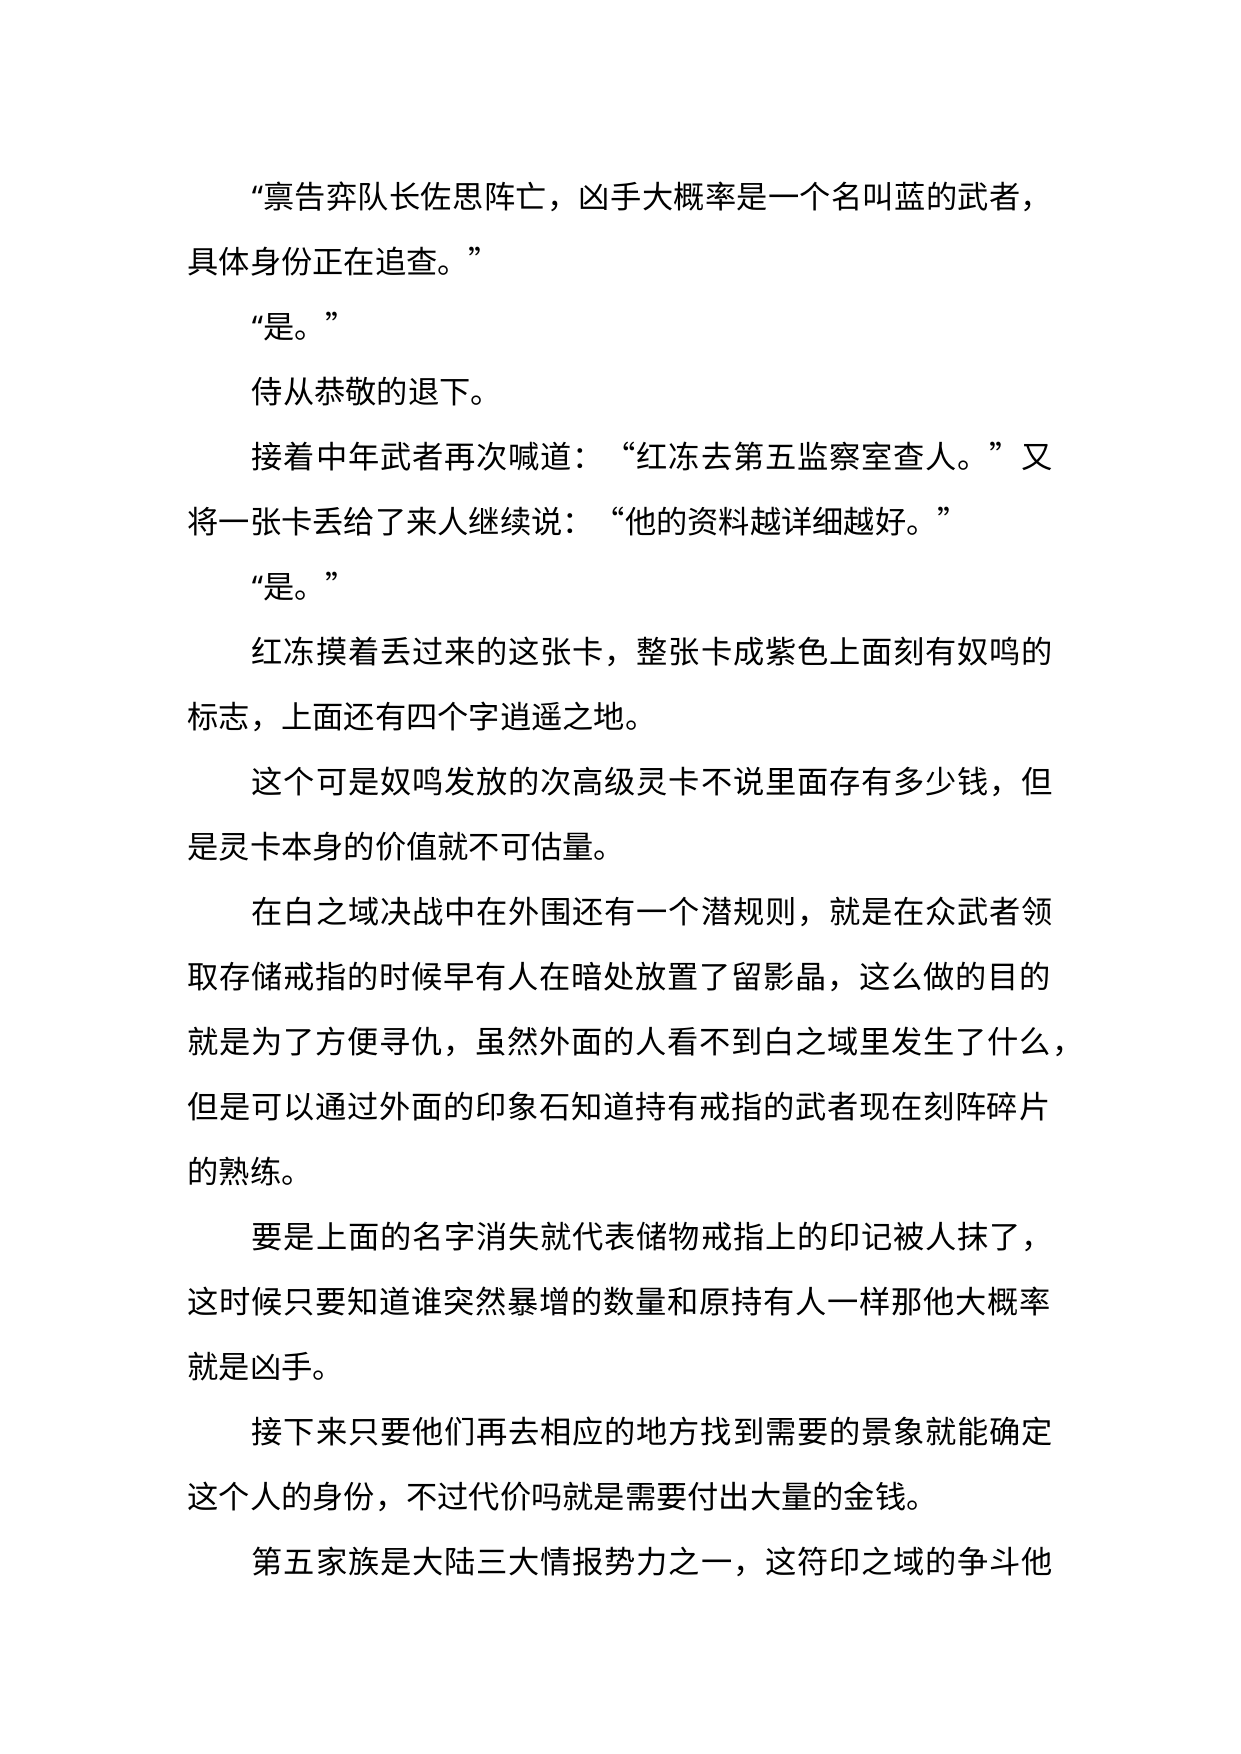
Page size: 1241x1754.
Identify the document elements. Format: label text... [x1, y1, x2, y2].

text 要是上面的名字消失就代表储物戒指上的印记被人抹了，这时候只要知道谁突然暴增的数量和原持有人一样那他大概率就是凶手。 [187, 1202, 1053, 1397]
text 接下来只要他们再去相应的地方找到需要的景象就能确定这个人的身份，不过代价吗就是需要付出大量的金钱。 [187, 1397, 1053, 1527]
text 在白之域决战中在外围还有一个潜规则，就是在众武者领取存储戒指的时候早有人在暗处放置了留影晶，这么做的目的就是为了方便寻仇，虽然外面的人看不到白之域里发生了什么，但是可以通过外面的印象石知道持有戒指的武者现在刻阵碎片的熟练。 [187, 877, 1053, 1202]
text 这个可是奴鸣发放的次高级灵卡不说里面存有多少钱，但是灵卡本身的价值就不可估量。 [187, 747, 1053, 877]
text “是。” [187, 552, 1053, 617]
text “禀告弈队长佐思阵亡，凶手大概率是一个名叫蓝的武者，具体身份正在追查。” [187, 162, 1053, 292]
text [187, 1527, 1053, 1592]
text 红冻摸着丢过来的这张卡，整张卡成紫色上面刻有奴鸣的标志，上面还有四个字逍遥之地。 [187, 617, 1053, 747]
text “是。” [187, 292, 1053, 357]
text 侍从恭敬的退下。 [187, 357, 1053, 422]
text 接着中年武者再次喊道：“红冻去第五监察室查人。”又将一张卡丢给了来人继续说：“他的资料越详细越好。” [187, 422, 1053, 552]
